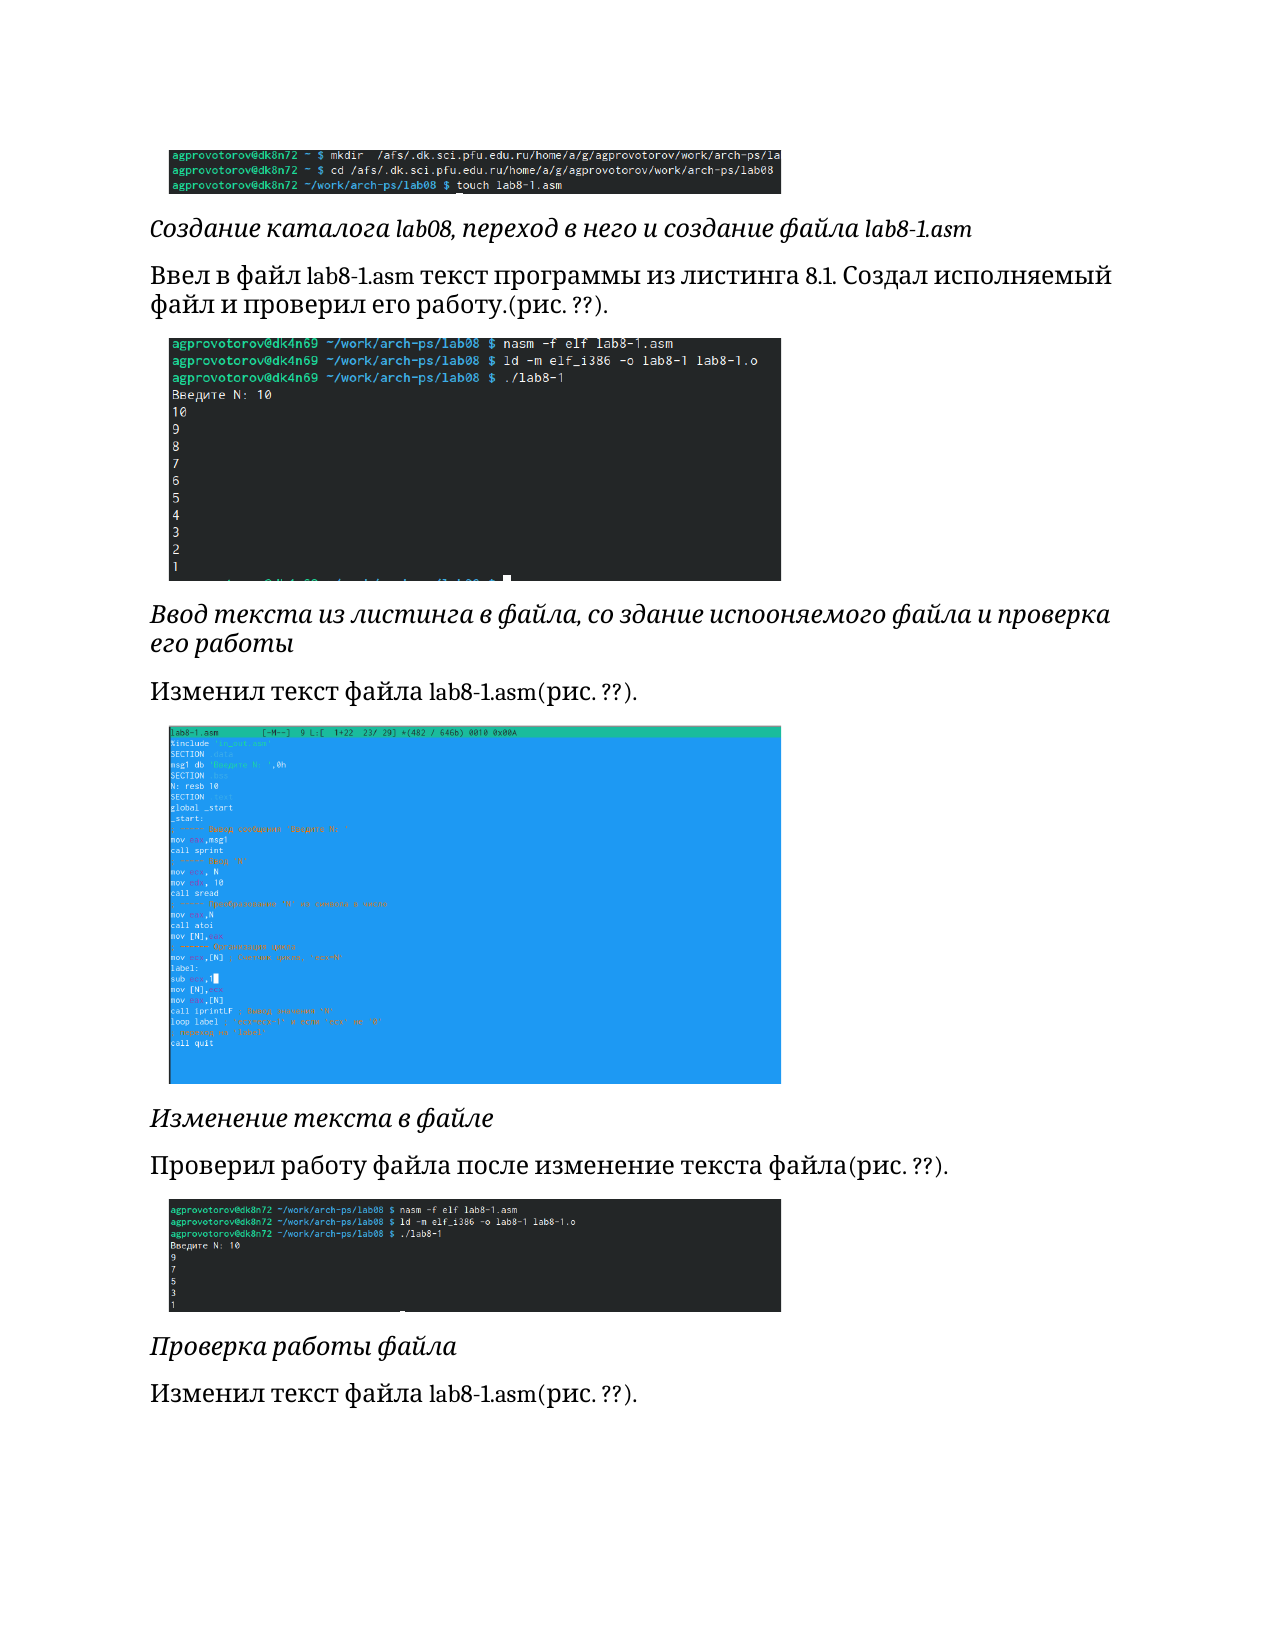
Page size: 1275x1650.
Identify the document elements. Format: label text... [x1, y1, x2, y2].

text Ввод текста из листинга в файла, со здание испооняемого файла и проверка его работы [150, 601, 1125, 659]
picture [168, 725, 782, 1084]
text Изменил текст файла lab8-1.asm(рис. ??). [150, 677, 1125, 706]
picture [168, 1199, 782, 1312]
picture [168, 150, 782, 194]
text Изменил текст файла lab8-1.asm(рис. ??). [150, 1380, 1125, 1409]
text Изменение текста в файле [150, 1105, 1125, 1133]
picture [168, 338, 782, 581]
text Cоздание каталога lab08, переход в него и создание файла lab8-1.asm [150, 215, 1125, 243]
text Проверка работы файла [150, 1333, 1125, 1362]
text Проверил работу файла после изменение текста файла(рис. ??). [150, 1152, 1125, 1181]
text Ввел в файл lab8-1.asm текст программы из листинга 8.1. Создал исполняемый файл и проверил его работу.(рис. ??). [150, 262, 1125, 320]
